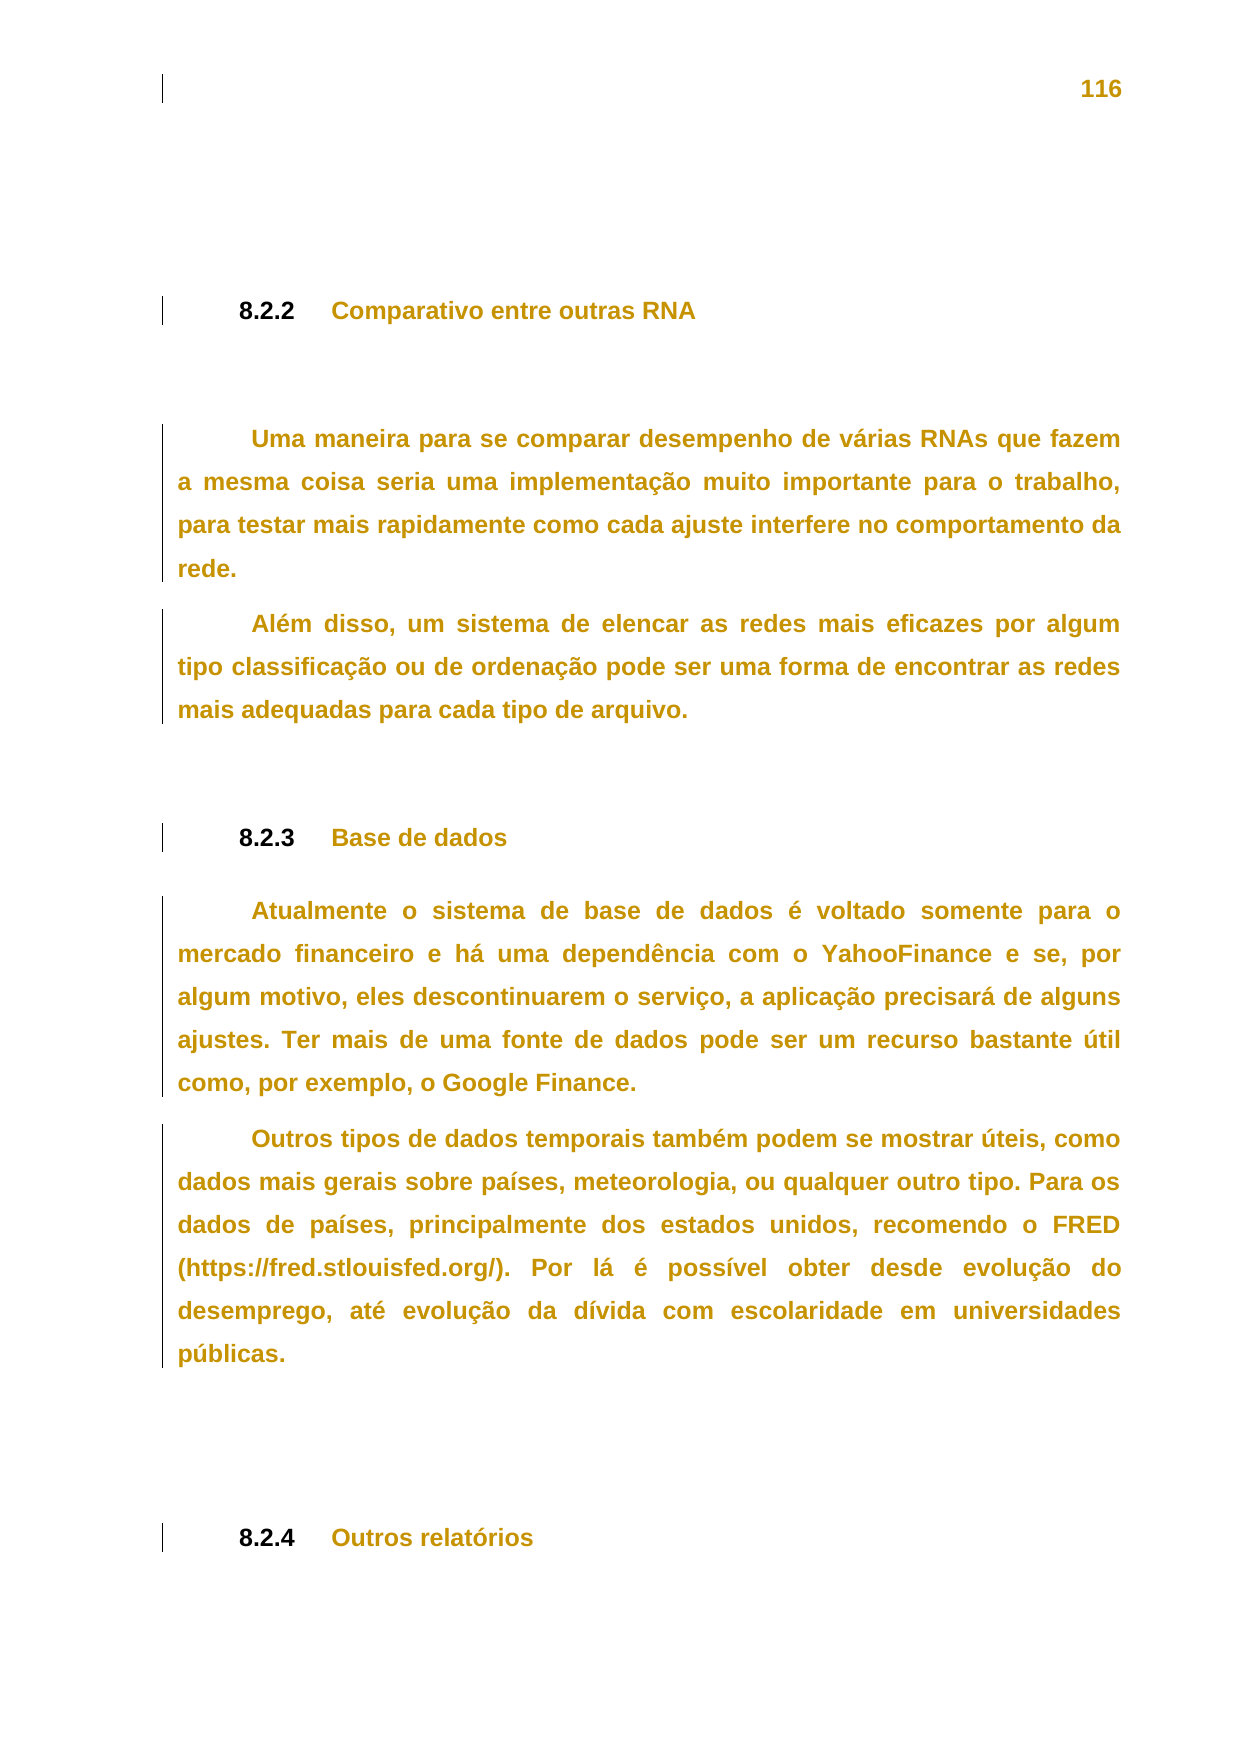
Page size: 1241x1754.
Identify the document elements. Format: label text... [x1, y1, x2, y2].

subtitle Outros relatórios [239, 1523, 1122, 1552]
subtitle Base de dados [239, 823, 1122, 852]
text Atualmente o sistema de base de dados é voltado somente para o mercado financeiro e há uma dependência com o YahooFinance e se, por algum motivo, eles descontinuarem o serviço, a aplicação precisará de alguns ajustes. Ter mais de uma fonte de dados pode ser um recurso bastante útil como, por exemplo, o Google Finance. [177, 896, 1122, 1097]
text Uma maneira para se comparar desempenho de várias RNAs que fazem a mesma coisa seria uma implementação muito importante para o trabalho, para testar mais rapidamente como cada ajuste interfere no comportamento da rede. [177, 424, 1122, 582]
subtitle Comparativo entre outras RNA [239, 296, 1122, 325]
text Além disso, um sistema de elencar as redes mais eficazes por algum tipo classificação ou de ordenação pode ser uma forma de encontrar as redes mais adequadas para cada tipo de arquivo. [177, 609, 1122, 724]
text Outros tipos de dados temporais também podem se mostrar úteis, como dados mais gerais sobre países, meteorologia, ou qualquer outro tipo. Para os dados de países, principalmente dos estados unidos, recomendo o FRED (https://fred.stlouisfed.org/). Por lá é possível obter desde evolução do desemprego, até evolução da dívida com escolaridade em universidades públicas. [177, 1124, 1122, 1368]
